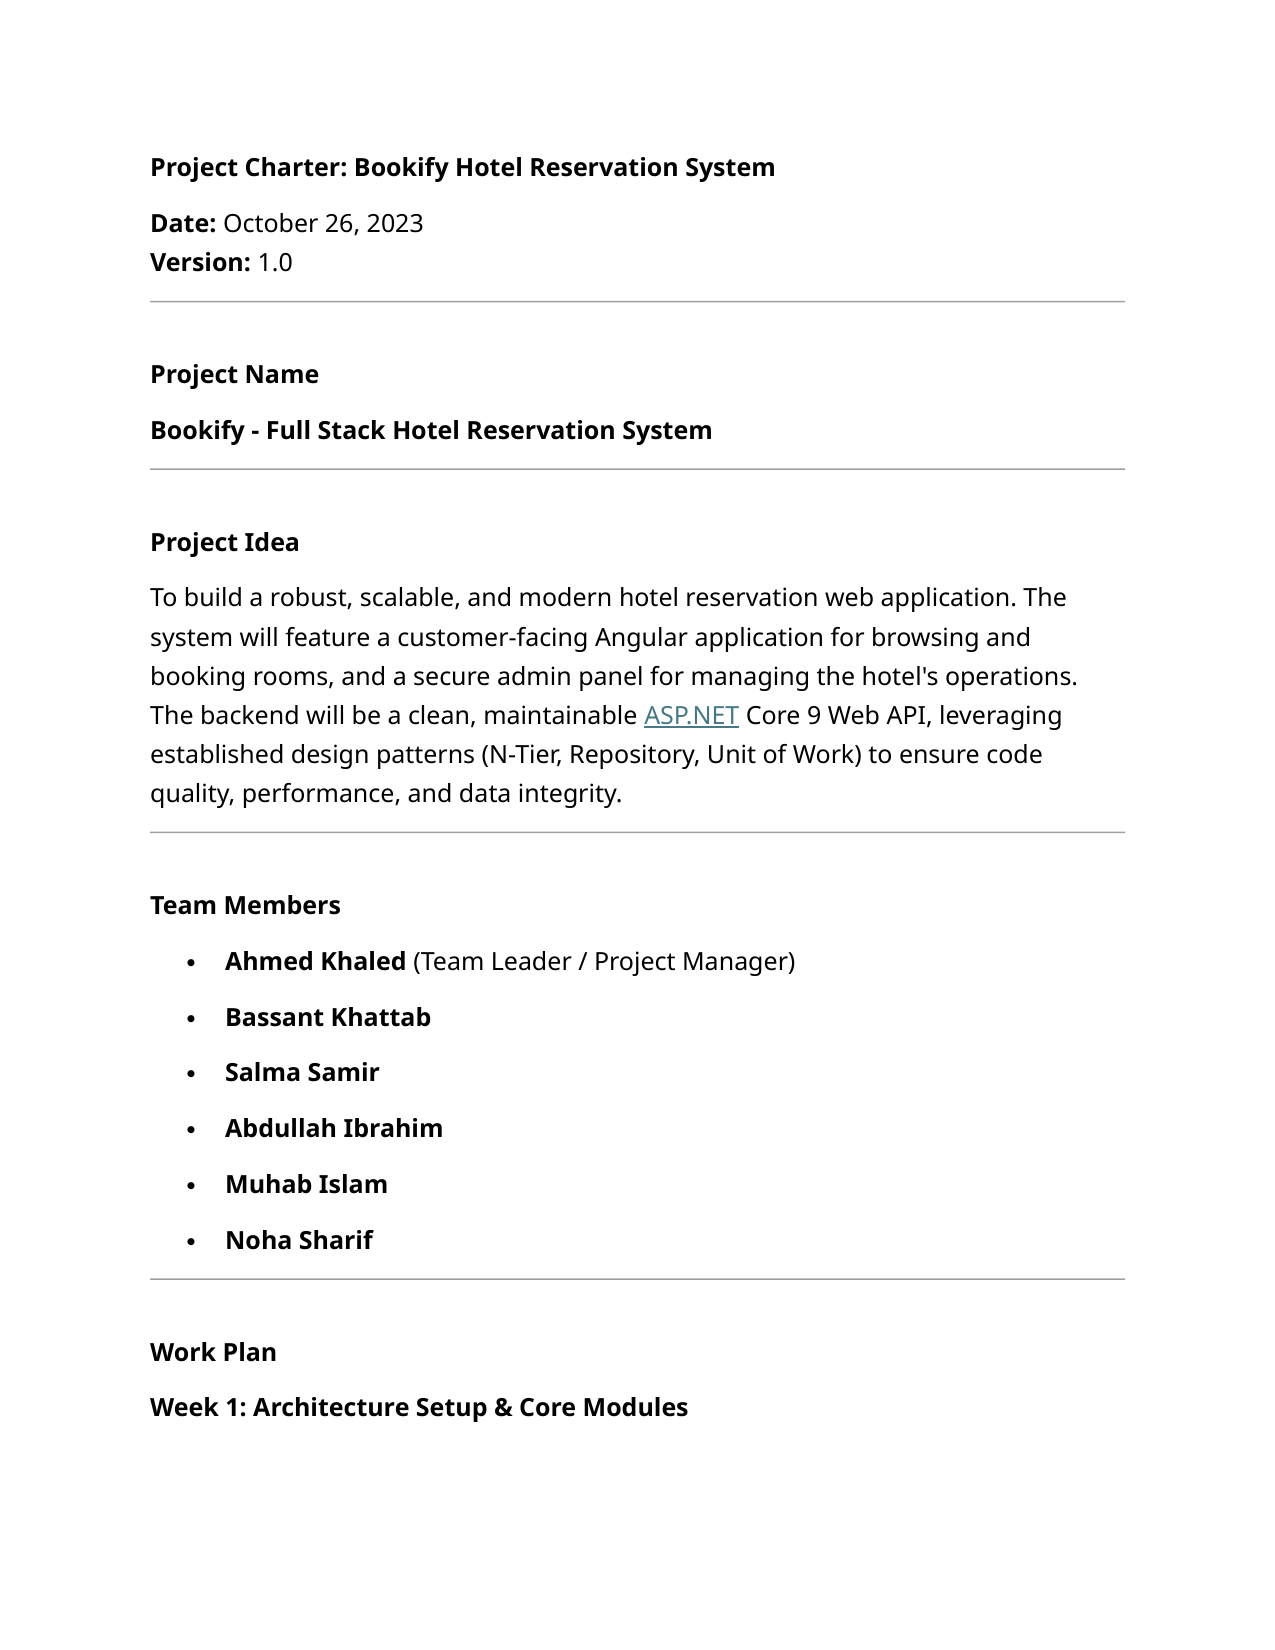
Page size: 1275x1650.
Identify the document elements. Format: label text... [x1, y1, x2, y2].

text Week 1: Architecture Setup & Core Modules [150, 1390, 1125, 1424]
text Work Plan [150, 1334, 1125, 1368]
text Team Members [150, 887, 1125, 922]
text Project Idea [150, 524, 1125, 558]
list Muhab Islam [187, 1167, 1125, 1201]
list Ahmed Khaled (Team Leader / Project Manager) [187, 943, 1125, 977]
list Salma Samir [187, 1055, 1125, 1089]
text Date: October 26, 2023 Version: 1.0 [150, 206, 1125, 279]
list Abdullah Ibrahim [187, 1111, 1125, 1145]
text Bookify - Full Stack Hotel Reservation System [150, 412, 1125, 447]
text Project Charter: Bookify Hotel Reservation System [150, 150, 1125, 184]
list Noha Sharif [187, 1222, 1125, 1257]
list Bassant Khattab [187, 999, 1125, 1033]
text To build a robust, scalable, and modern hotel reservation web application. The system will feature a customer-facing Angular application for browsing and booking rooms, and a secure admin panel for managing the hotel's operations. The backend will be a clean, maintainable ASP.NET Core 9 Web API, leveraging established design patterns (N-Tier, Repository, Unit of Work) to ensure code quality, performance, and data integrity. [150, 580, 1125, 810]
text Project Name [150, 357, 1125, 391]
